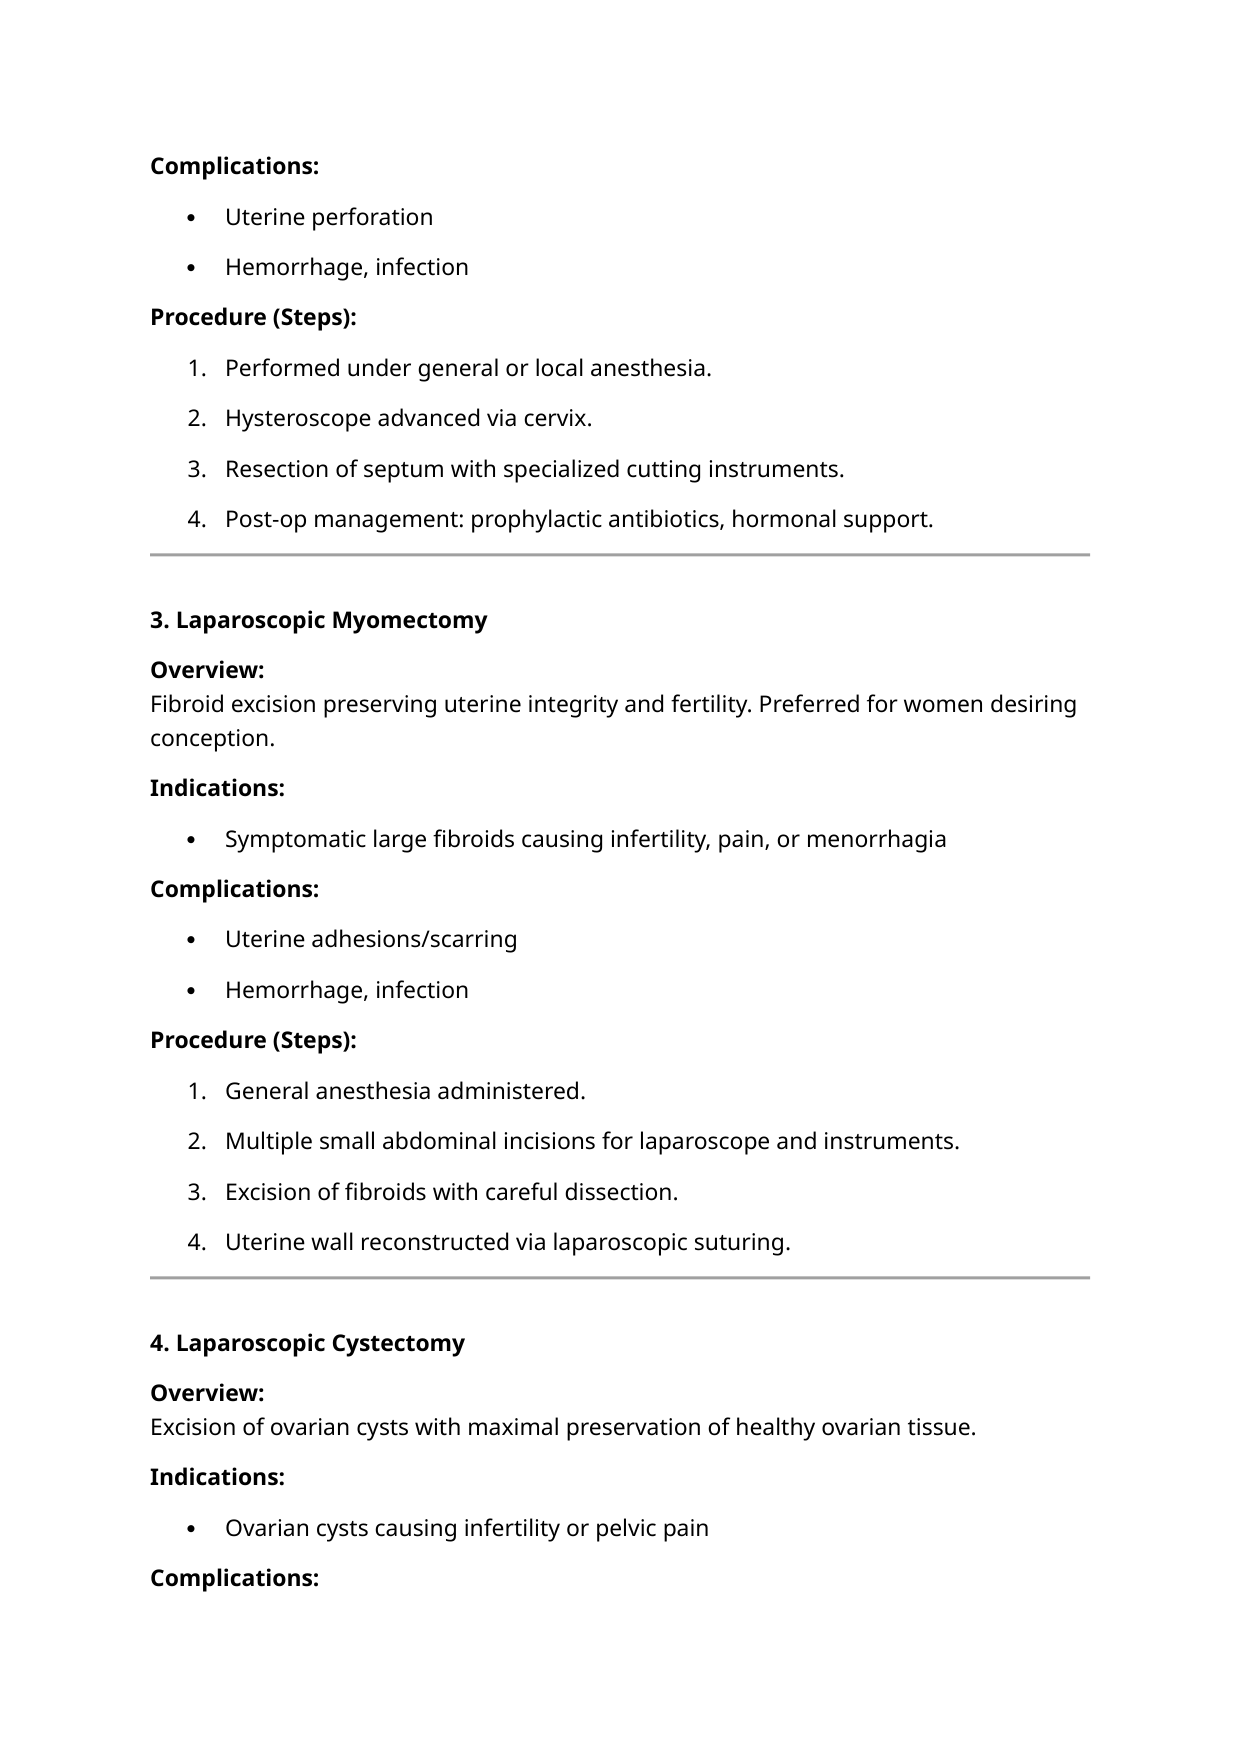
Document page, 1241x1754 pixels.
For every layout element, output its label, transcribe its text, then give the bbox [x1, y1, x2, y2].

list Uterine wall reconstructed via laparoscopic suturing. [187, 1226, 1090, 1257]
list Excision of fibroids with careful dissection. [187, 1175, 1090, 1207]
list Resection of septum with specialized cutting instruments. [187, 452, 1090, 484]
list General anesthesia administered. [187, 1074, 1090, 1106]
list Symptomatic large fibroids causing infertility, pain, or menorrhagia [187, 822, 1090, 854]
text Procedure (Steps): [150, 301, 1090, 332]
list Performed under general or local anesthesia. [187, 352, 1090, 383]
text Overview: Excision of ovarian cysts with maximal preservation of healthy ovarian tissue. [150, 1377, 1090, 1442]
text Indications: [150, 1461, 1090, 1492]
list Hemorrhage, infection [187, 251, 1090, 282]
list Hemorrhage, infection [187, 974, 1090, 1005]
list Hysteroscope advanced via cervix. [187, 402, 1090, 433]
list Uterine adhesions/scarring [187, 923, 1090, 954]
text Overview: Fibroid excision preserving uterine integrity and fertility. Preferred for women desiring conception. [150, 654, 1090, 753]
list Post-op management: prophylactic antibiotics, hormonal support. [187, 503, 1090, 534]
list Uterine perforation [187, 200, 1090, 232]
text Indications: [150, 772, 1090, 803]
text Complications: [150, 150, 1090, 181]
list Ovarian cysts causing infertility or pelvic pain [187, 1512, 1090, 1543]
text 3. Laparoscopic Myomectomy [150, 604, 1090, 635]
text Complications: [150, 873, 1090, 904]
text 4. Laparoscopic Cystectomy [150, 1327, 1090, 1358]
text Procedure (Steps): [150, 1024, 1090, 1055]
text Complications: [150, 1562, 1090, 1593]
list Multiple small abdominal incisions for laparoscope and instruments. [187, 1125, 1090, 1156]
